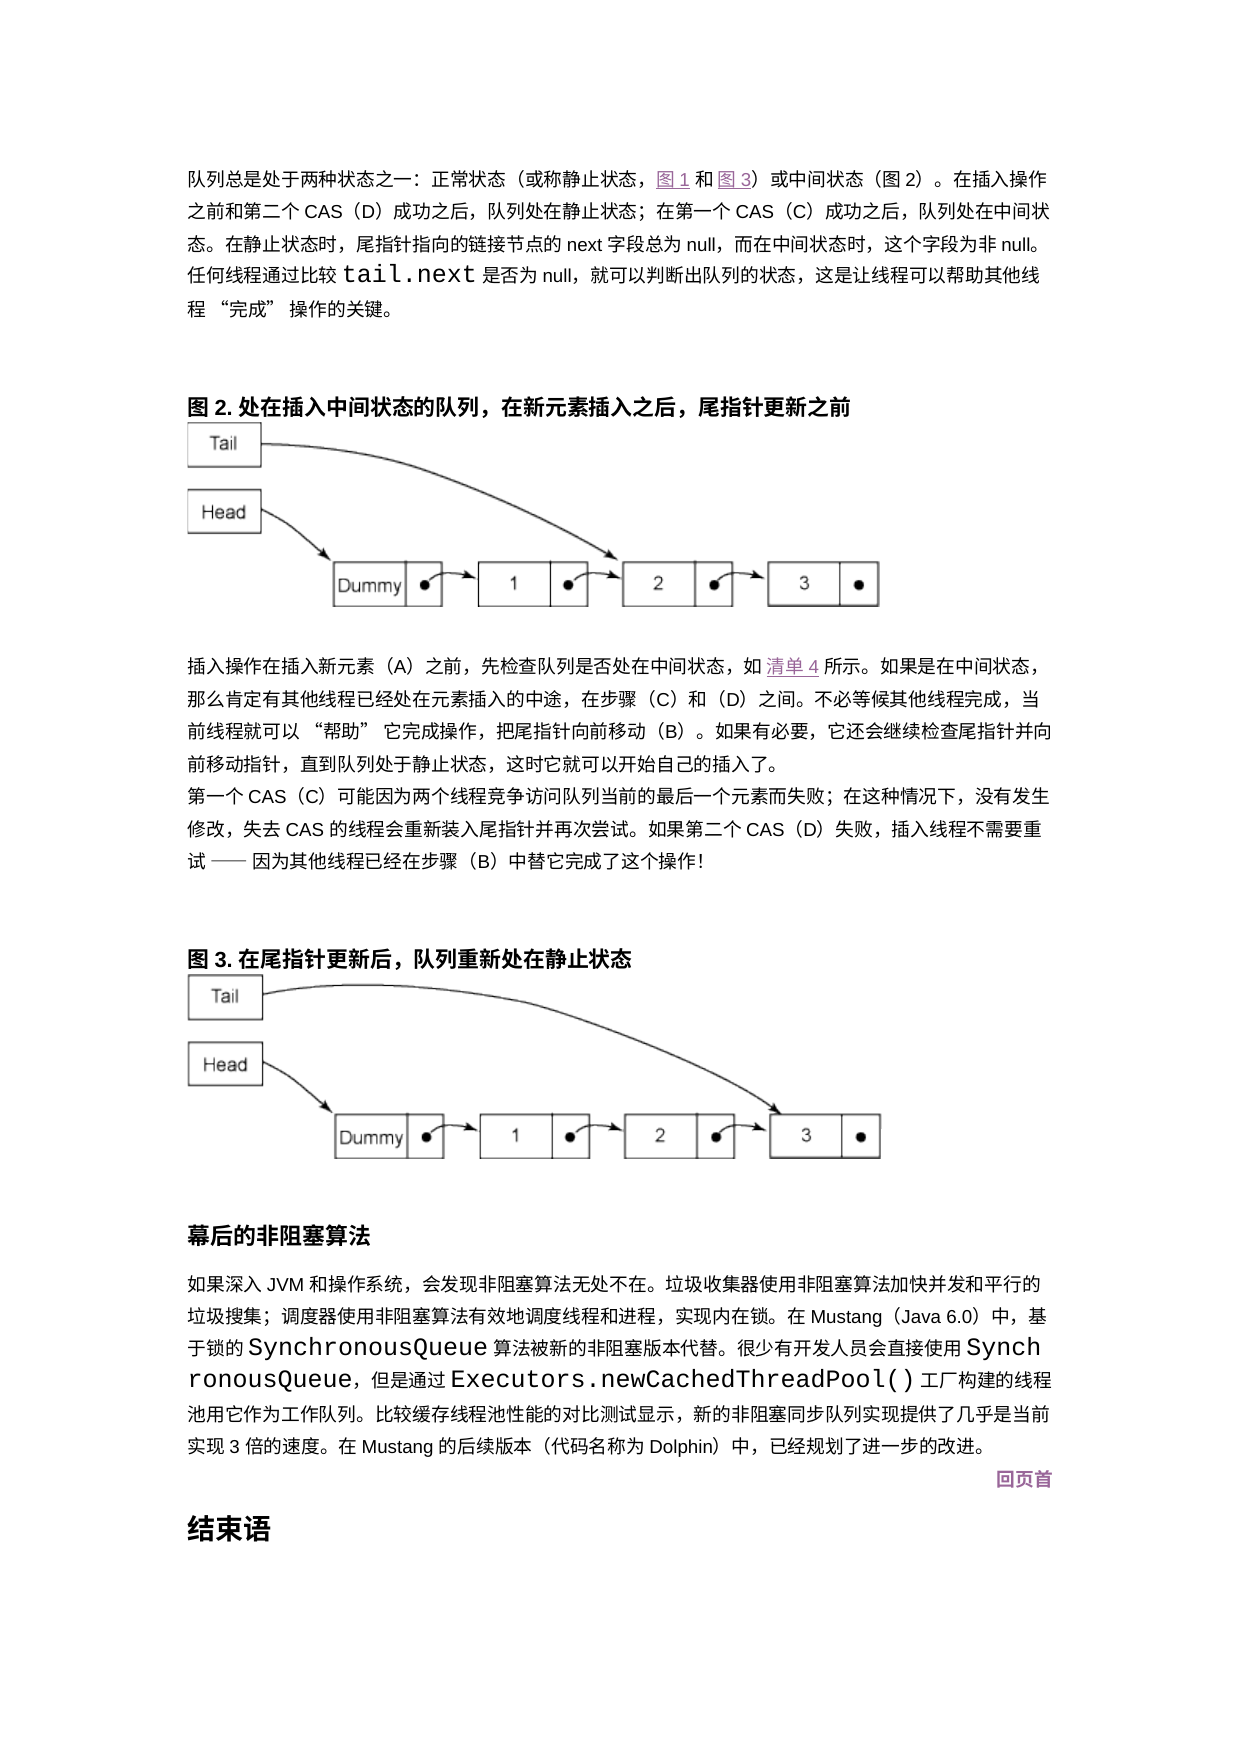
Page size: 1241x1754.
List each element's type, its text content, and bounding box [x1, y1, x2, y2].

text 队列总是处于两种状态之一：正常状态（或称静止状态，图 1 和 图 3）或中间状态（图 2）。在插入操作之前和第二个 CAS（D）成功之后，队列处在静止状态；在第一个 CAS（C）成功之后，队列处在中间状态。在静止状态时，尾指针指向的链接节点的 next 字段总为 null，而在中间状态时，这个字段为非 null。任何线程通过比较 tail.next 是否为 null，就可以判断出队列的状态，这是让线程可以帮助其他线程 “完成” 操作的关键。 [187, 162, 1053, 324]
text 幕后的非阻塞算法 [187, 1202, 1053, 1267]
text 第一个 CAS（C）可能因为两个线程竞争访问队列当前的最后一个元素而失败；在这种情况下，没有发生修改，失去 CAS 的线程会重新装入尾指针并再次尝试。如果第二个 CAS（D）失败，插入线程不需要重试 —— 因为其他线程已经在步骤（B）中替它完成了这个操作！ [187, 779, 1053, 877]
picture [187, 422, 880, 607]
text 回页首 [187, 1462, 1053, 1494]
picture [187, 974, 882, 1159]
text 如果深入 JVM 和操作系统，会发现非阻塞算法无处不在。垃圾收集器使用非阻塞算法加快并发和平行的垃圾搜集；调度器使用非阻塞算法有效地调度线程和进程，实现内在锁。在 Mustang（Java 6.0）中，基于锁的 SynchronousQueue 算法被新的非阻塞版本代替。很少有开发人员会直接使用 SynchronousQueue，但是通过 Executors.newCachedThreadPool() 工厂构建的线程池用它作为工作队列。比较缓存线程池性能的对比测试显示，新的非阻塞同步队列实现提供了几乎是当前实现 3 倍的速度。在 Mustang 的后续版本（代码名称为 Dolphin）中，已经规划了进一步的改进。 [187, 1267, 1053, 1462]
text 结束语 [187, 1494, 1053, 1559]
text 插入操作在插入新元素（A）之前，先检查队列是否处在中间状态，如 清单 4 所示。如果是在中间状态，那么肯定有其他线程已经处在元素插入的中途，在步骤（C）和（D）之间。不必等候其他线程完成，当前线程就可以 “帮助” 它完成操作，把尾指针向前移动（B）。如果有必要，它还会继续检查尾指针并向前移动指针，直到队列处于静止状态，这时它就可以开始自己的插入了。 [187, 649, 1053, 779]
